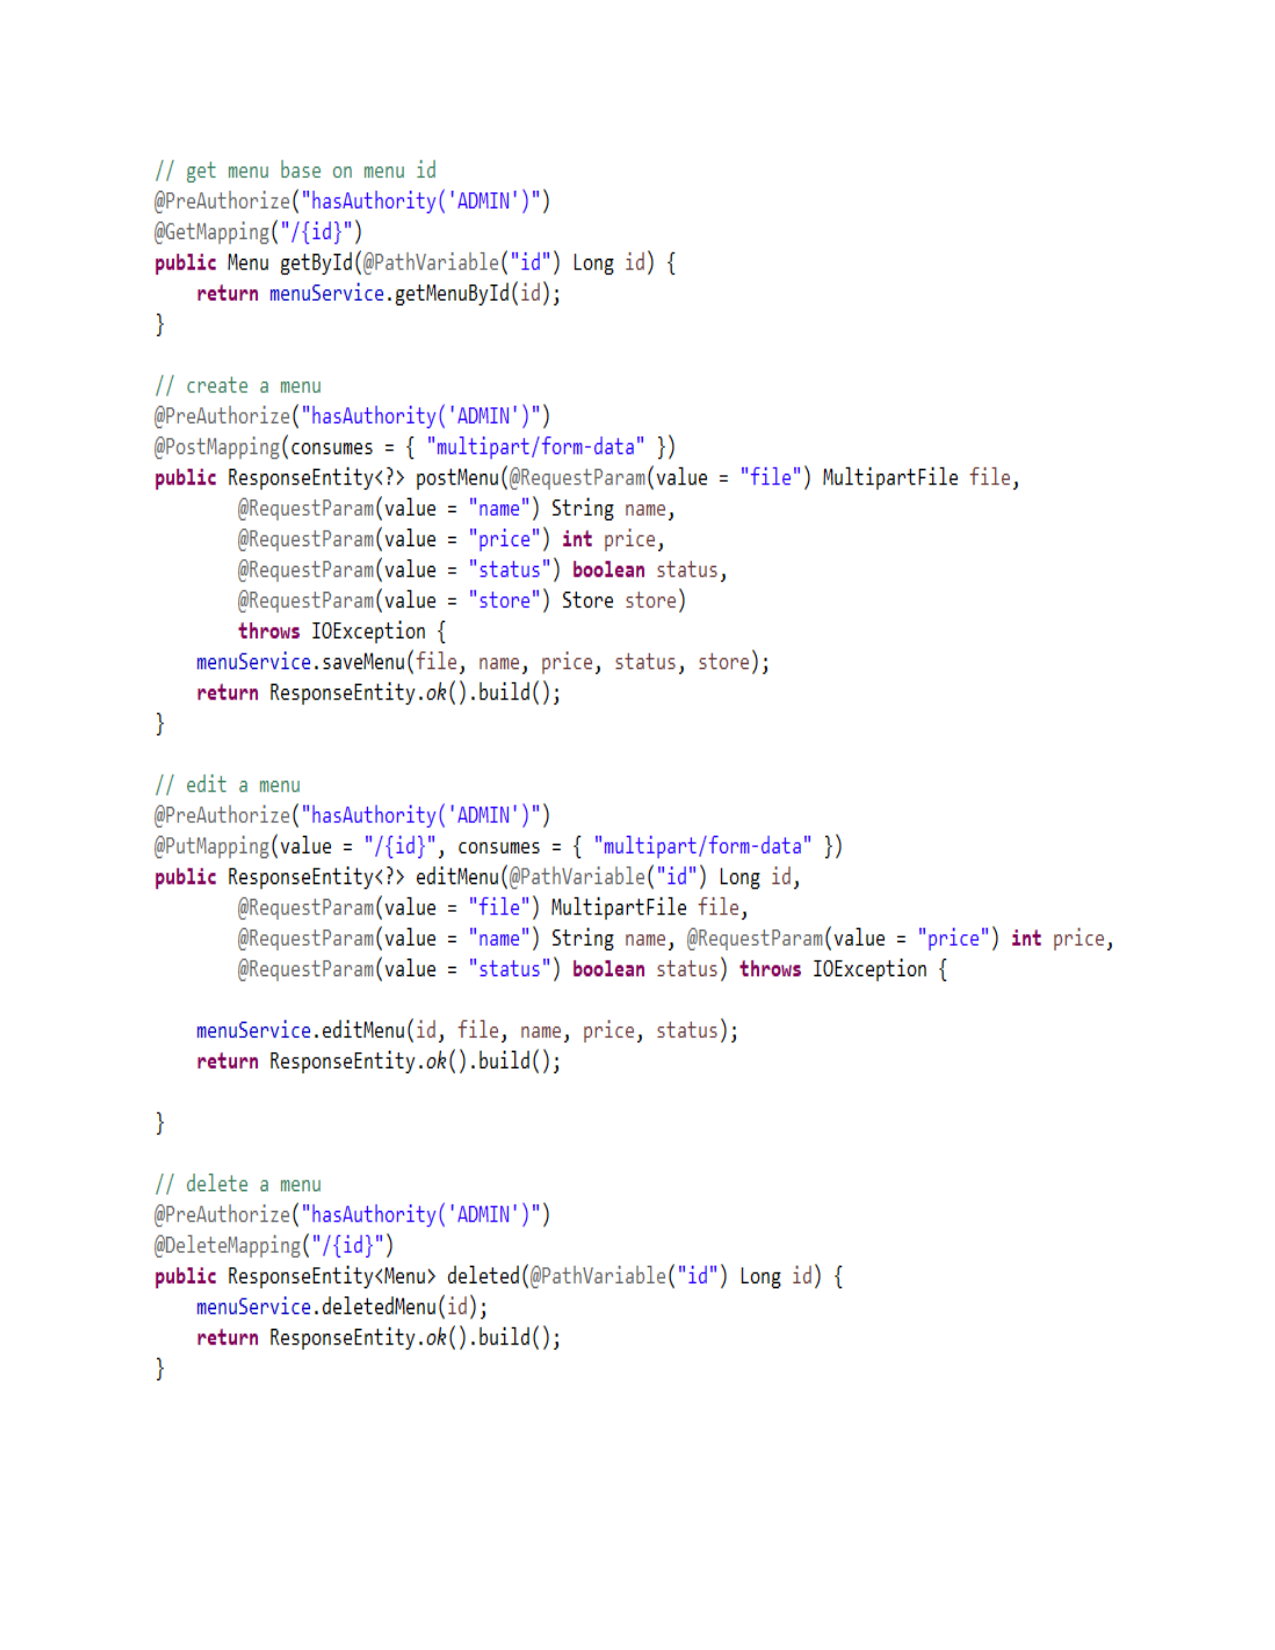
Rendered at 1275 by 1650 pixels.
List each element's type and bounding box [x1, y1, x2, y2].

picture [150, 150, 1125, 1384]
